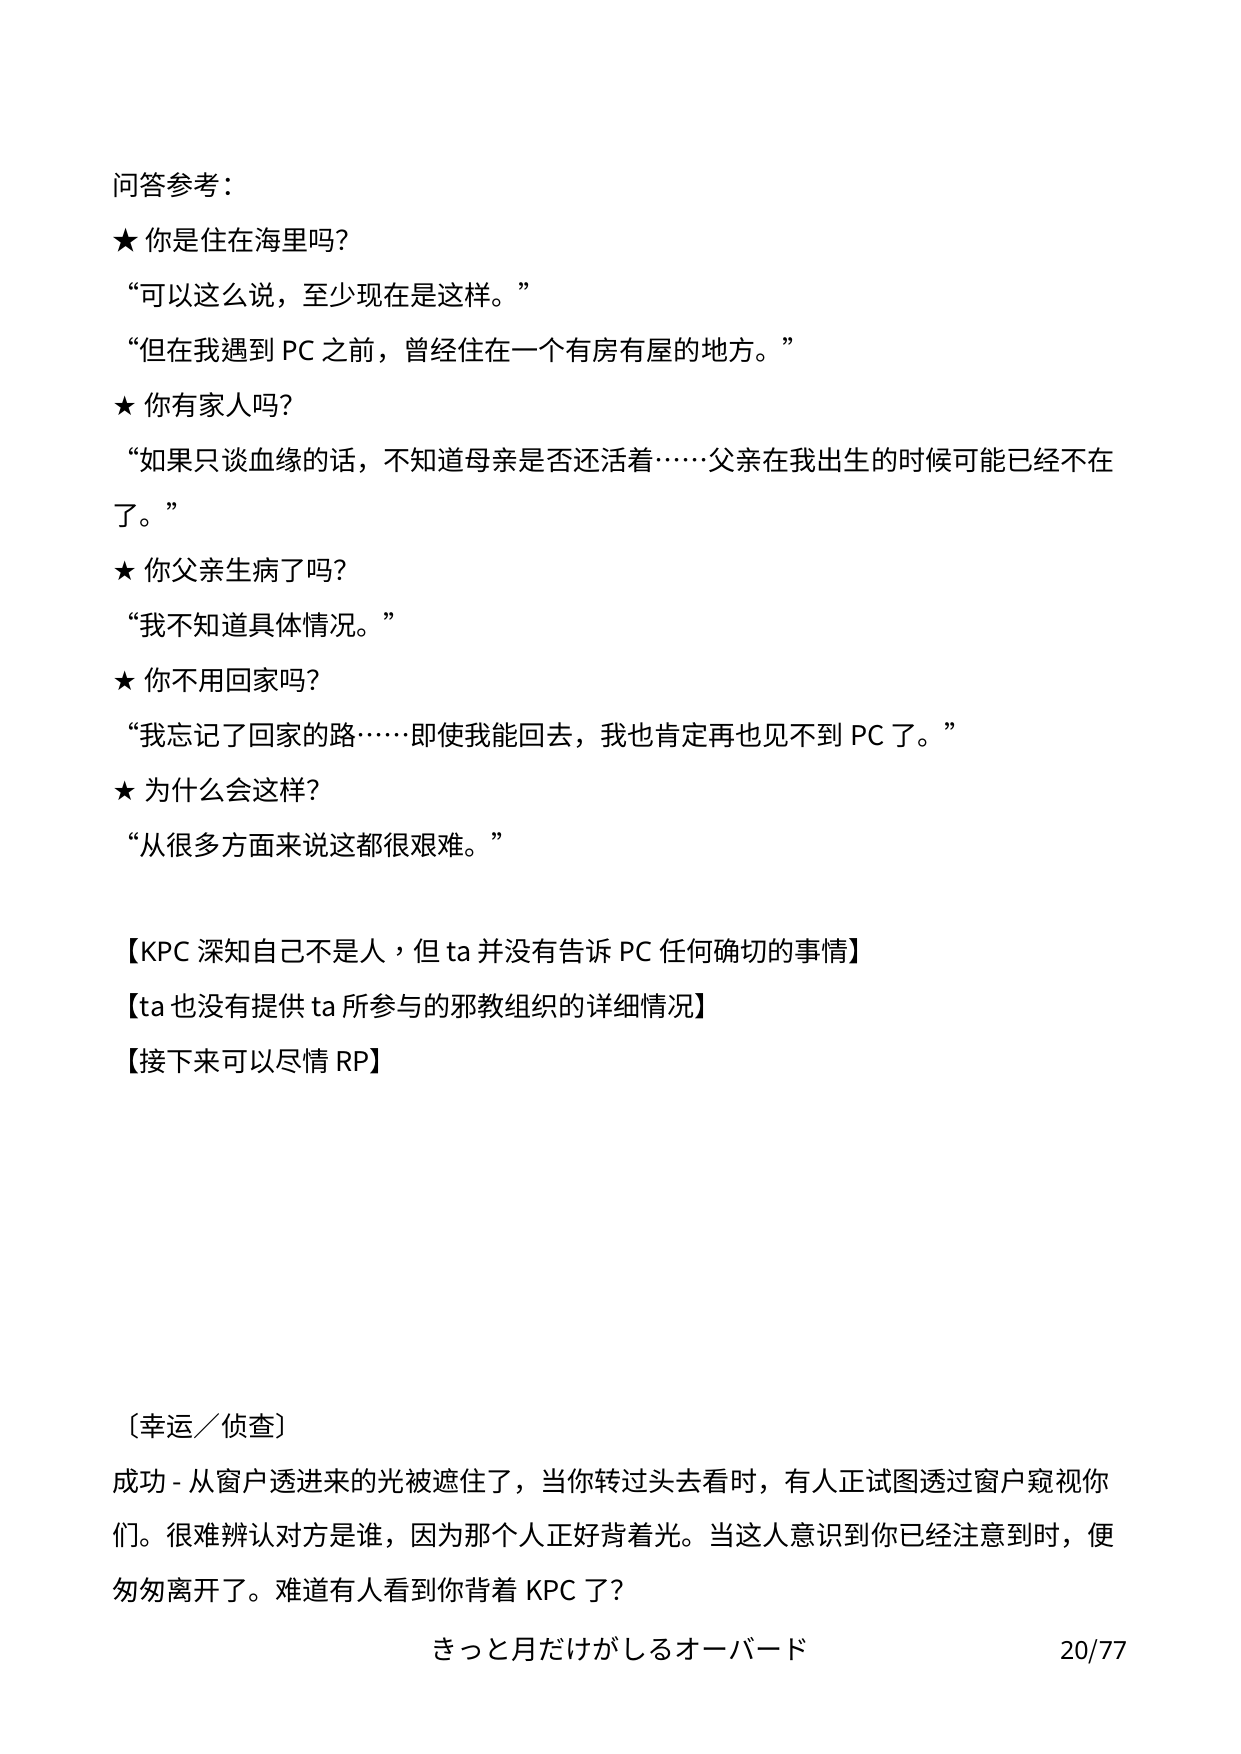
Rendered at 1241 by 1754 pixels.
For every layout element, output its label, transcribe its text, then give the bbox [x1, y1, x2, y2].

text 【ta也没有提供ta所参与的邪教组织的详细情况】 [112, 985, 1128, 1025]
text ★ 你是住在海里吗？ [112, 219, 1128, 258]
text “但在我遇到 PC 之前，曾经住在一个有房有屋的地方。” [112, 329, 1128, 368]
text “如果只谈血缘的话，不知道母亲是否还活着……父亲在我出生的时候可能已经不在了。” [112, 439, 1128, 533]
text “可以这么说，至少现在是这样。” [112, 274, 1128, 313]
text “从很多方面来说这都很艰难。” [112, 824, 1128, 863]
text ★ 你不用回家吗？ [112, 659, 1128, 698]
text 成功 - 从窗户透进来的光被遮住了，当你转过头去看时，有人正试图透过窗户窥视你们。很难辨认对方是谁，因为那个人正好背着光。当这人意识到你已经注意到时，便匆匆离开了。难道有人看到你背着 KPC 了？ [112, 1459, 1128, 1608]
text 【接下来可以尽情 RP】 [112, 1040, 1128, 1079]
text ★ 你有家人吗？ [112, 384, 1128, 423]
text 〔幸运／侦查〕 [112, 1404, 1128, 1444]
text ★ 你父亲生病了吗？ [112, 549, 1128, 588]
text “我忘记了回家的路……即使我能回去，我也肯定再也见不到 PC 了。” [112, 714, 1128, 753]
text 【KPC 深知自己不是人，但ta并没有告诉 PC 任何确切的事情】 [112, 930, 1128, 970]
text ★ 为什么会这样？ [112, 769, 1128, 808]
text 问答参考： [112, 164, 1128, 203]
text “我不知道具体情况。” [112, 604, 1128, 643]
